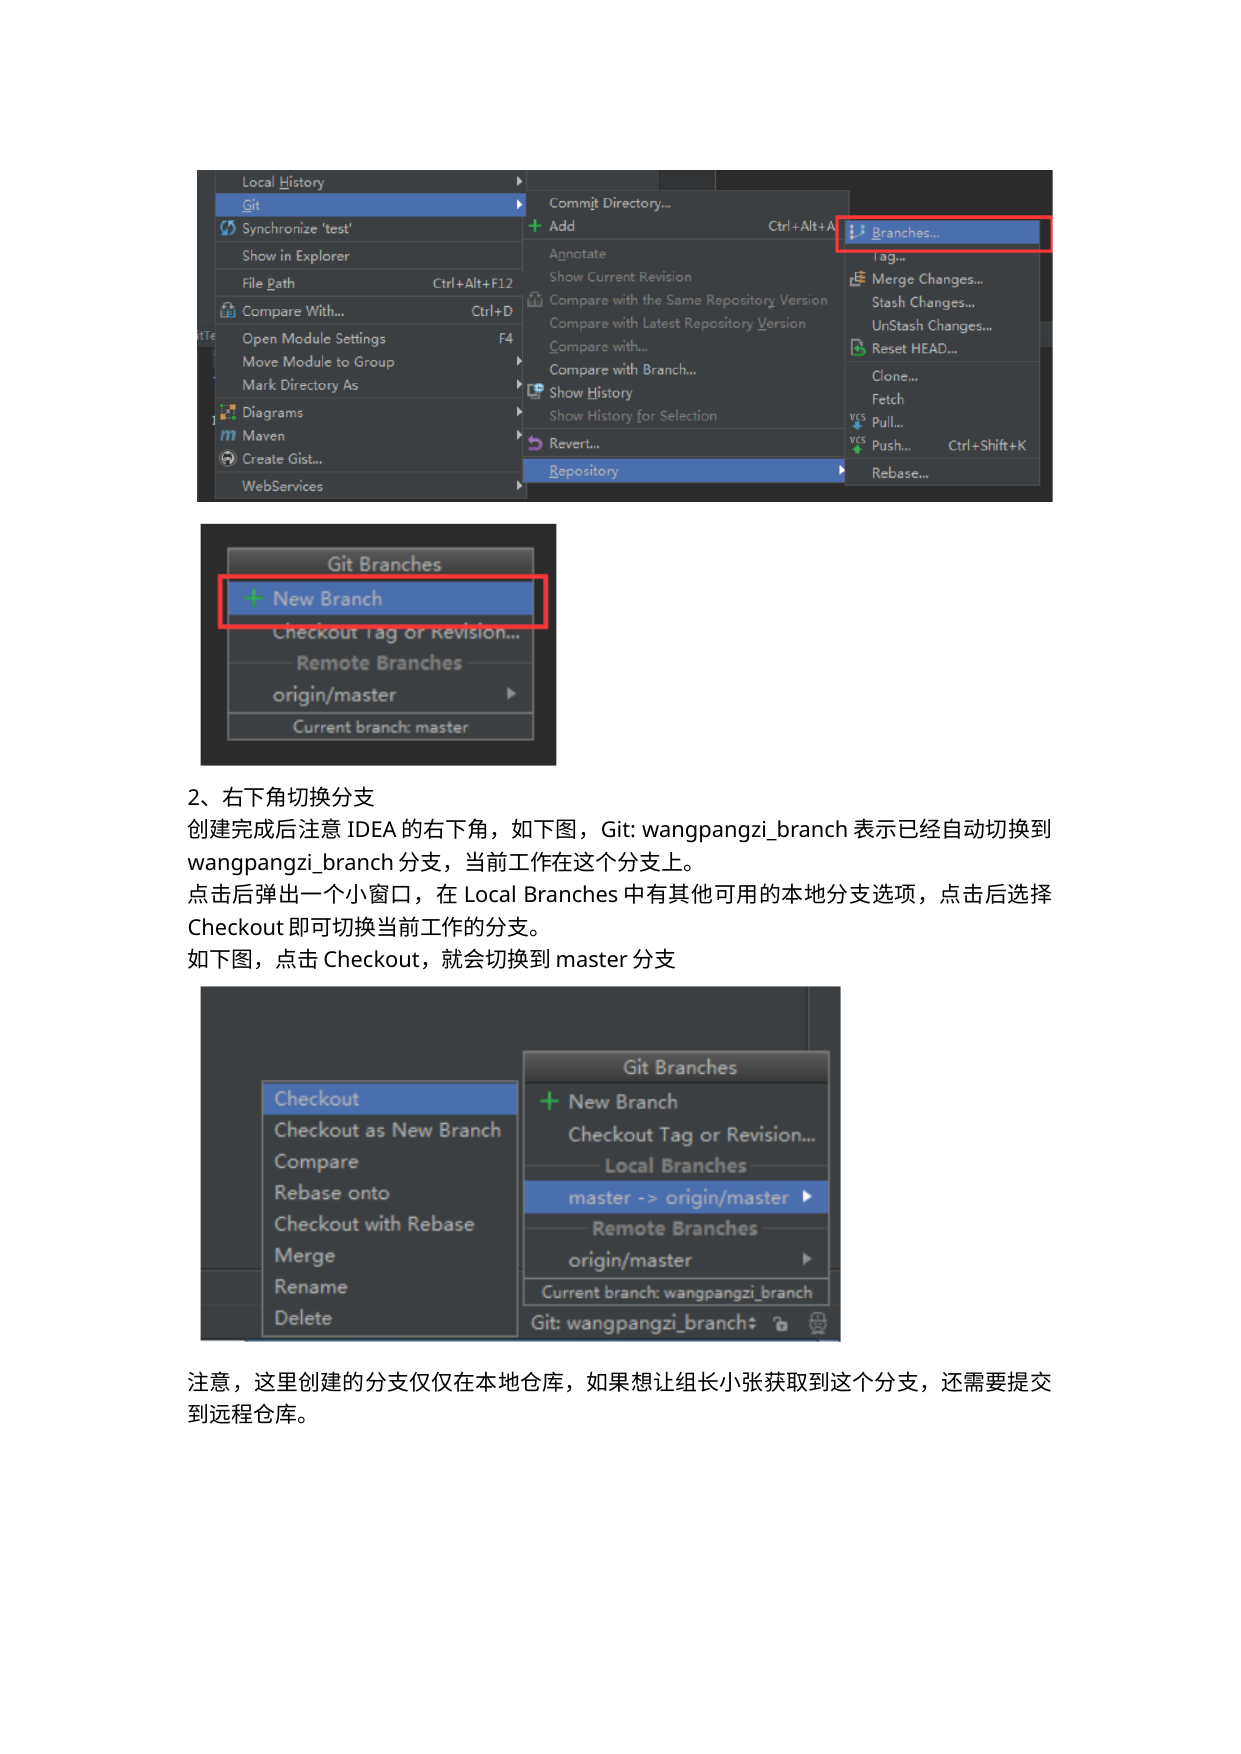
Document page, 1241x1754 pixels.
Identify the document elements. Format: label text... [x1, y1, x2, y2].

picture [187, 519, 557, 767]
picture [187, 974, 842, 1352]
text 注意，这里创建的分支仅仅在本地仓库，如果想让组长小张获取到这个分支，还需要提交到远程仓库。 [187, 1364, 1053, 1429]
text 点击后弹出一个小窗口，在Local Branches中有其他可用的本地分支选项，点击后选择Checkout即可切换当前工作的分支。 [187, 877, 1053, 942]
picture [187, 162, 1053, 502]
text 2、右下角切换分支 [187, 779, 1053, 812]
text 如下图，点击Checkout，就会切换到master分支 [187, 942, 1053, 974]
text 创建完成后注意IDEA的右下角，如下图，Git: wangpangzi_branch表示已经自动切换到wangpangzi_branch分支，当前工作在这个分支上。 [187, 812, 1053, 877]
